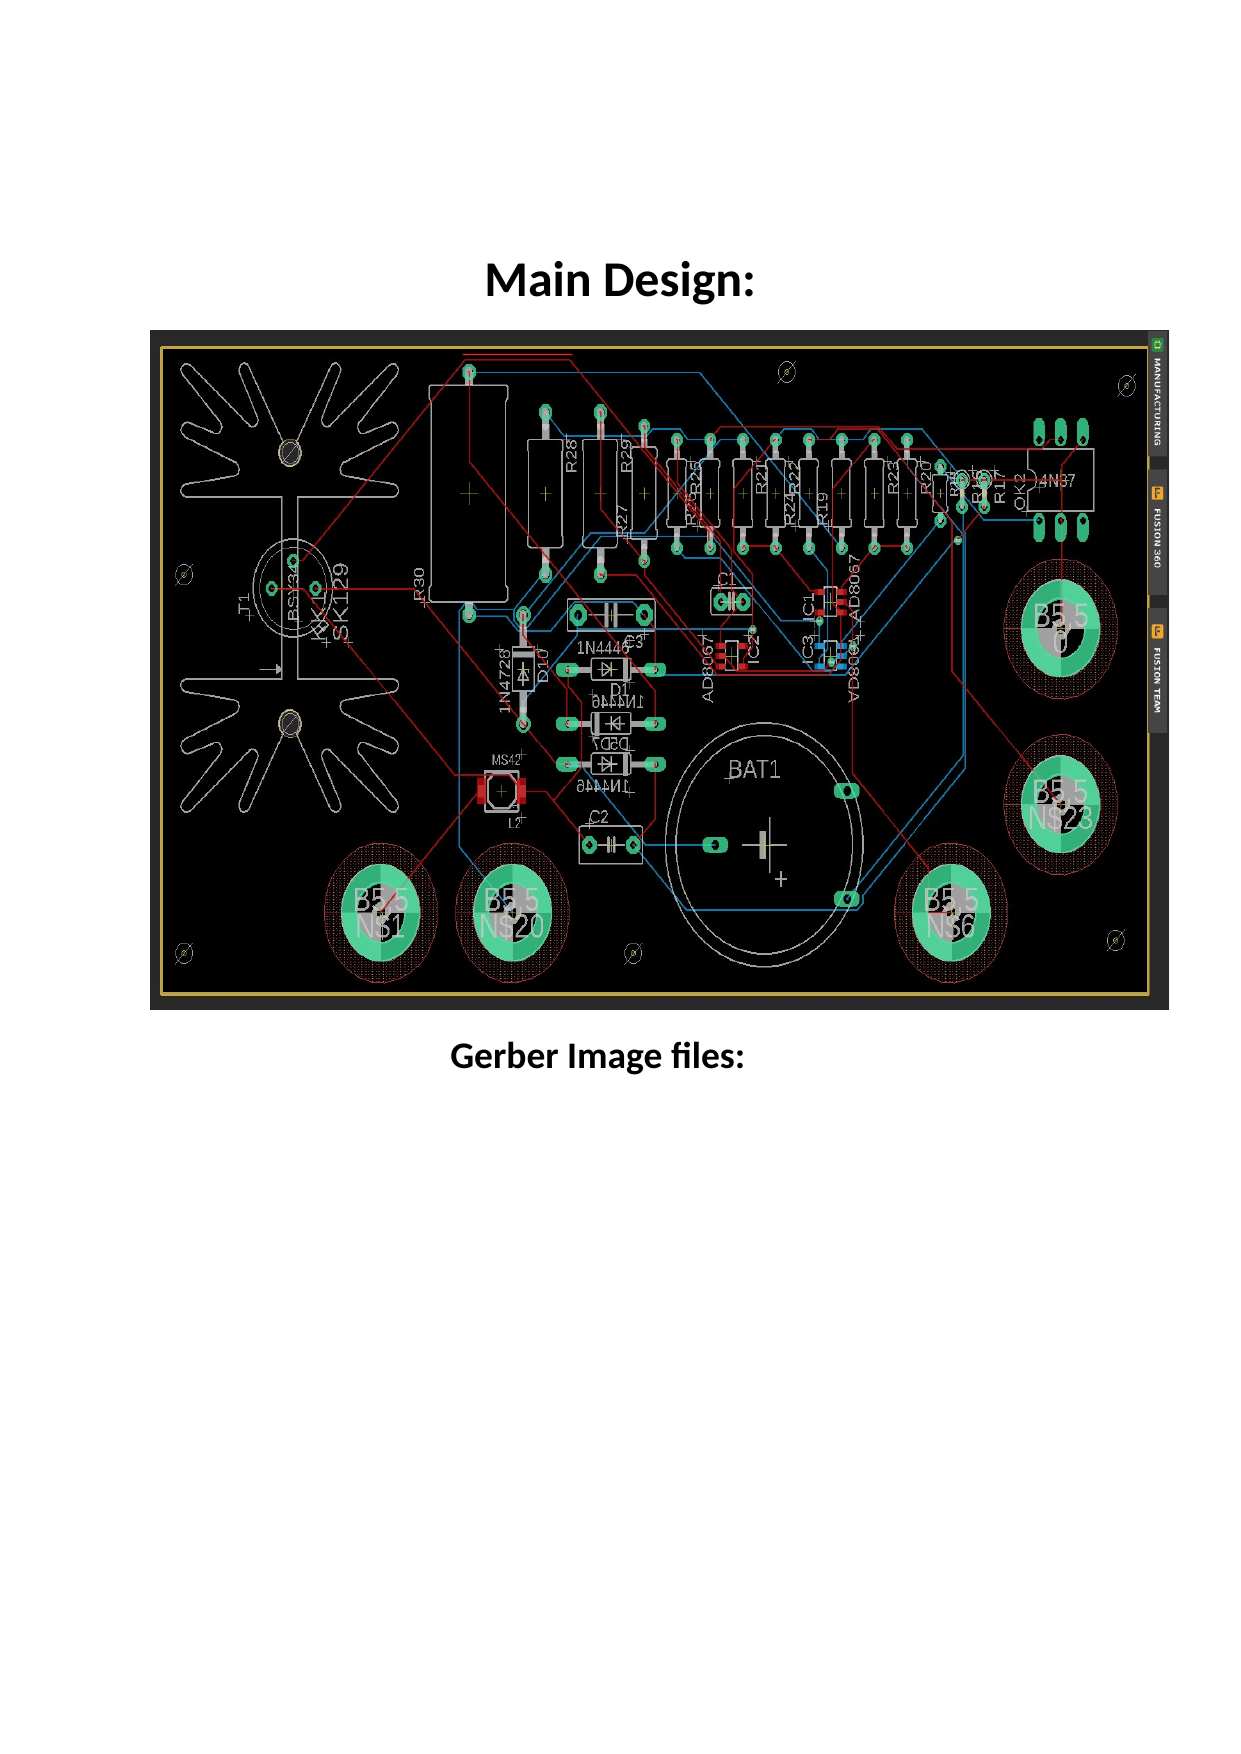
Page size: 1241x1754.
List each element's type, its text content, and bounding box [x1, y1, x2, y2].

text Gerber Image files: [450, 1032, 1215, 1077]
picture [150, 330, 1170, 1010]
subtitle Main Design: [484, 248, 758, 309]
